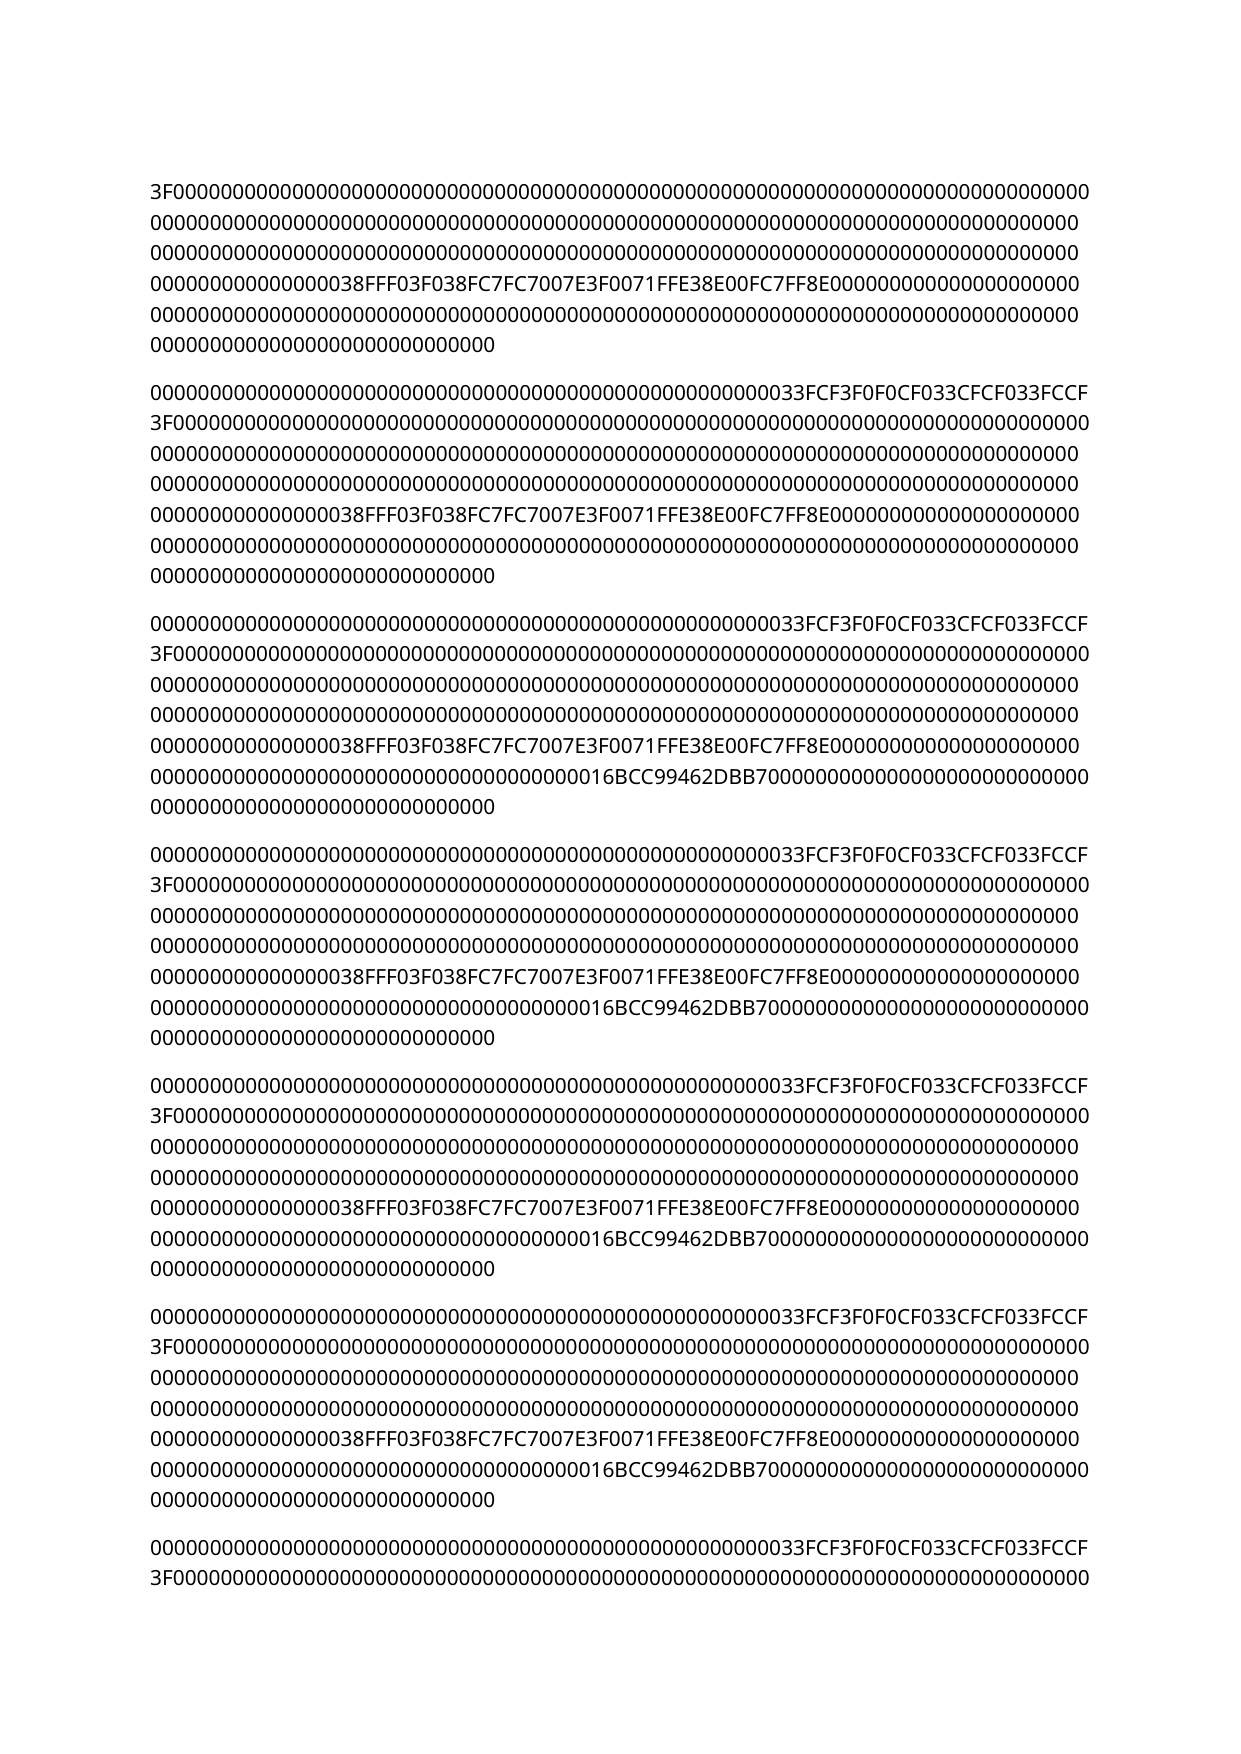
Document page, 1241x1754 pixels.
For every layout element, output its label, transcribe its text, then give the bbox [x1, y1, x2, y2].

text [150, 1533, 1090, 1592]
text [150, 177, 1090, 359]
